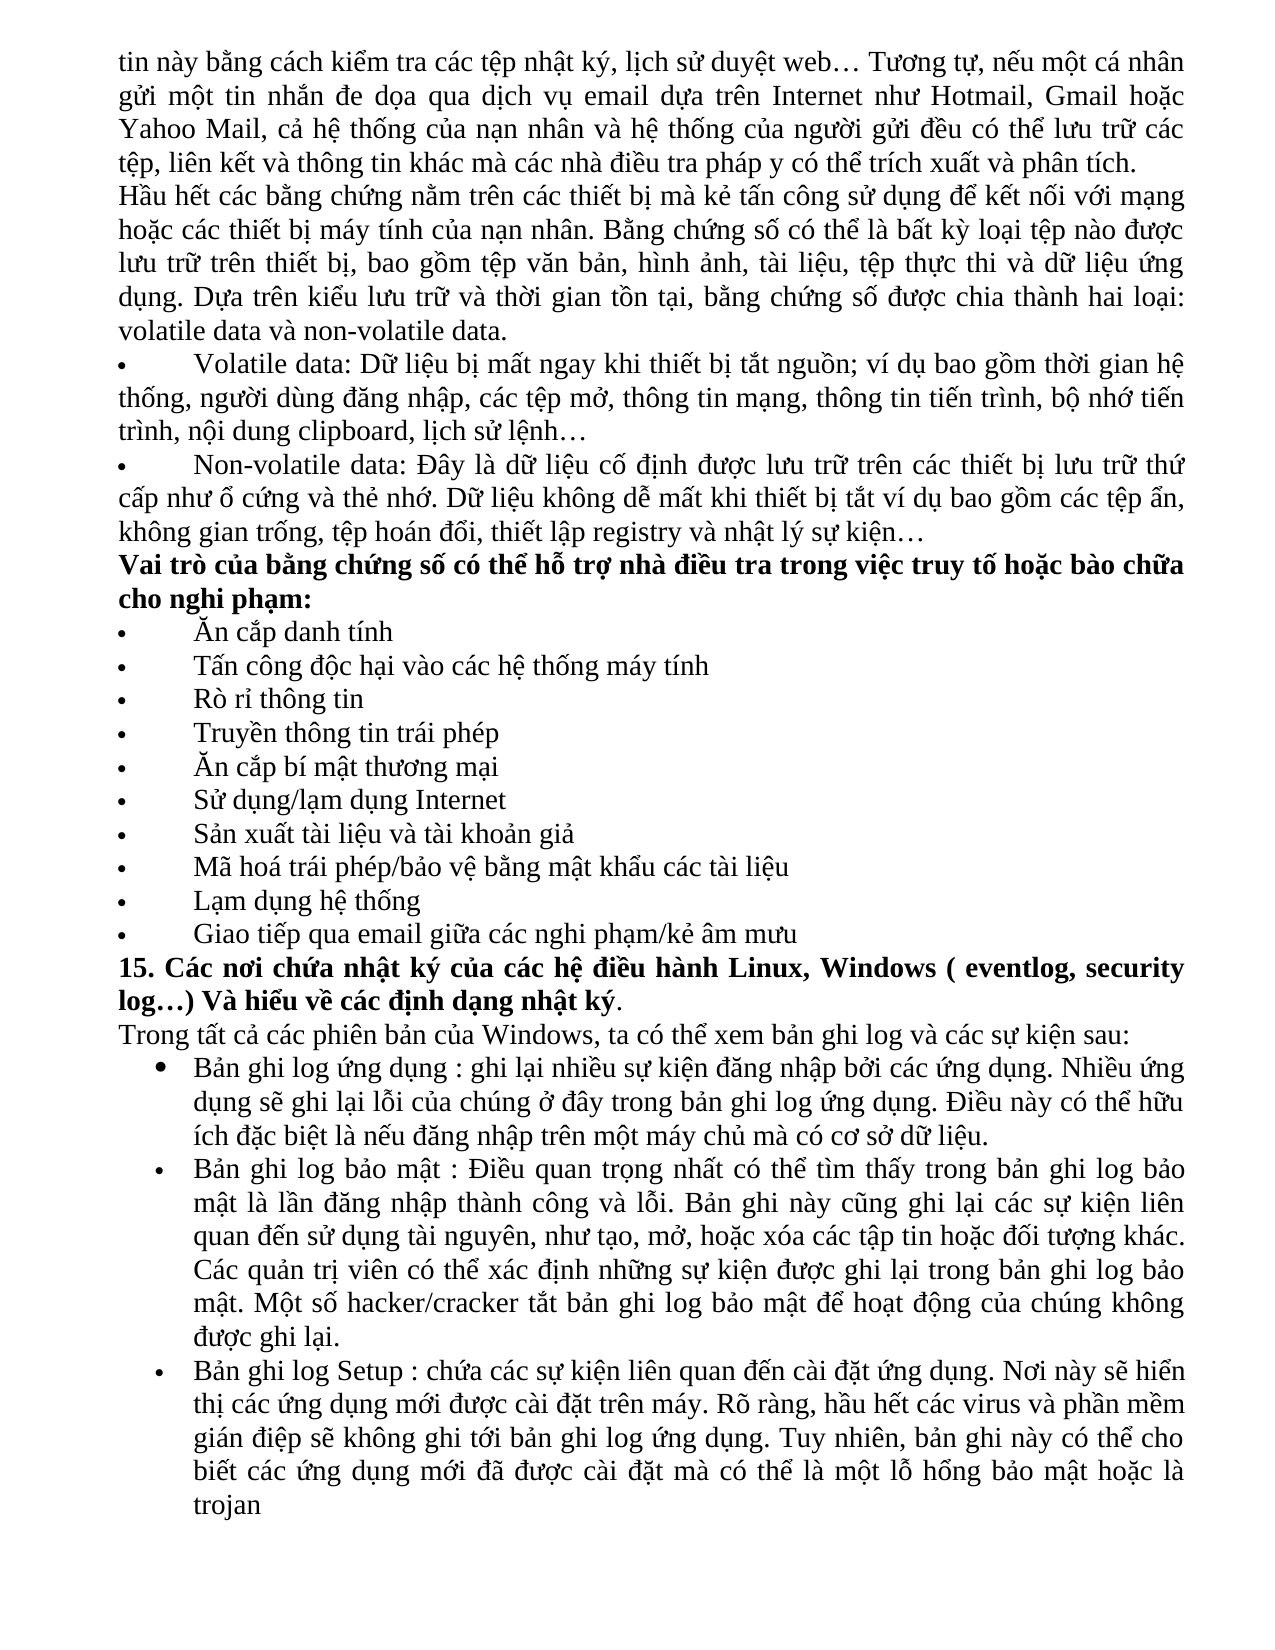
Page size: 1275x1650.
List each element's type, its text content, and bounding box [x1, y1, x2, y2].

text Trong tất cả các phiên bản của Windows, ta có thể xem bản ghi log và các sự kiện sau: [118, 1017, 1186, 1051]
list Mã hoá trái phép/bảo vệ bằng mật khẩu các tài liệu [118, 849, 1186, 883]
list Ăn cắp danh tính [118, 614, 1186, 648]
list Giao tiếp qua email giữa các nghi phạm/kẻ âm mưu [118, 916, 1186, 950]
list Bản ghi log Setup : chứa các sự kiện liên quan đến cài đặt ứng dụng. Nơi này sẽ hiển thị các ứng dụng mới được cài đặt trên máy. Rõ ràng, hầu hết các virus và phần mềm gián điệp sẽ không ghi tới bản ghi log ứng dụng. Tuy nhiên, bản ghi này có thể cho biết các ứng dụng mới đã được cài đặt mà có thể là một lỗ hổng bảo mật hoặc là trojan [156, 1353, 1186, 1520]
list Tấn công độc hại vào các hệ thống máy tính [118, 648, 1186, 682]
list Non-volatile data: Đây là dữ liệu cố định được lưu trữ trên các thiết bị lưu trữ thứ cấp như ổ cứng và thẻ nhớ. Dữ liệu không dễ mất khi thiết bị tắt ví dụ bao gồm các tệp ẩn, không gian trống, tệp hoán đổi, thiết lập registry và nhật lý sự kiện… [118, 447, 1186, 547]
list Bản ghi log ứng dụng : ghi lại nhiều sự kiện đăng nhập bởi các ứng dụng. Nhiều ứng dụng sẽ ghi lại lỗi của chúng ở đây trong bản ghi log ứng dụng. Điều này có thể hữu ích đặc biệt là nếu đăng nhập trên một máy chủ mà có cơ sở dữ liệu. [156, 1051, 1186, 1151]
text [118, 44, 1186, 178]
list Sử dụng/lạm dụng Internet [118, 782, 1186, 816]
text Hầu hết các bằng chứng nằm trên các thiết bị mà kẻ tấn công sử dụng để kết nối với mạng hoặc các thiết bị máy tính của nạn nhân. Bằng chứng số có thể là bất kỳ loại tệp nào được lưu trữ trên thiết bị, bao gồm tệp văn bản, hình ảnh, tài liệu, tệp thực thi và dữ liệu ứng dụng. Dựa trên kiểu lưu trữ và thời gian tồn tại, bằng chứng số được chia thành hai loại: volatile data và non-volatile data. [118, 178, 1186, 346]
list Bản ghi log bảo mật : Điều quan trọng nhất có thể tìm thấy trong bản ghi log bảo mật là lần đăng nhập thành công và lỗi. Bản ghi này cũng ghi lại các sự kiện liên quan đến sử dụng tài nguyên, như tạo, mở, hoặc xóa các tập tin hoặc đối tượng khác. Các quản trị viên có thể xác định những sự kiện được ghi lại trong bản ghi log bảo mật. Một số hacker/cracker tắt bản ghi log bảo mật để hoạt động của chúng không được ghi lại. [156, 1151, 1186, 1353]
text Vai trò của bằng chứng số có thể hỗ trợ nhà điều tra trong việc truy tố hoặc bào chữa cho nghi phạm: [118, 547, 1186, 614]
list Volatile data: Dữ liệu bị mất ngay khi thiết bị tắt nguồn; ví dụ bao gồm thời gian hệ thống, người dùng đăng nhập, các tệp mở, thông tin mạng, thông tin tiến trình, bộ nhớ tiến trình, nội dung clipboard, lịch sử lệnh… [118, 346, 1186, 447]
list Sản xuất tài liệu và tài khoản giả [118, 816, 1186, 849]
list Lạm dụng hệ thống [118, 883, 1186, 916]
list Rò rỉ thông tin [118, 682, 1186, 715]
text 15. Các nơi chứa nhật ký của các hệ điều hành Linux, Windows ( eventlog, security log…) Và hiểu về các định dạng nhật ký. [118, 950, 1186, 1017]
list Truyền thông tin trái phép [118, 715, 1186, 749]
list Ăn cắp bí mật thương mại [118, 749, 1186, 782]
